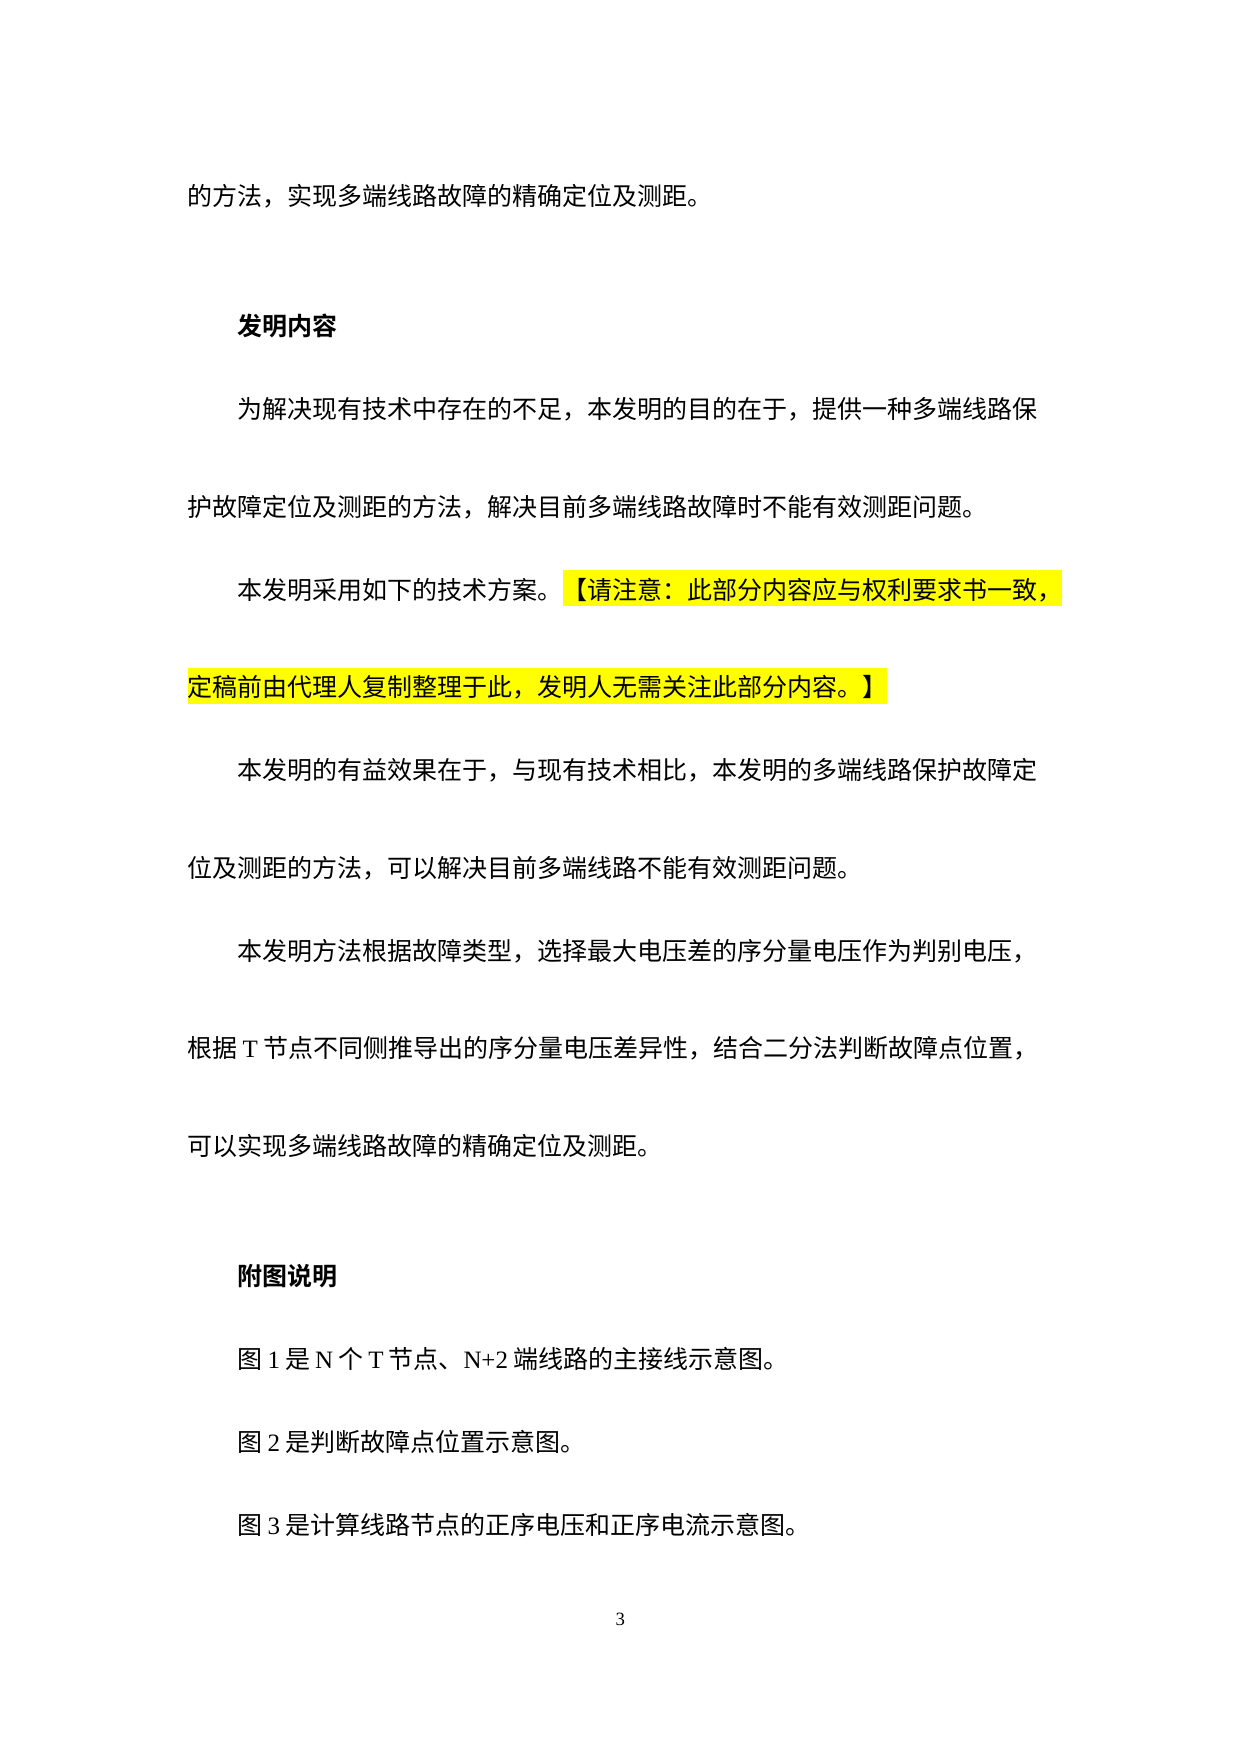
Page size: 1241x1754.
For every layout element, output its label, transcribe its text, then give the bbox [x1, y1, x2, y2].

text 图2是判断故障点位置示意图。 [187, 1408, 1053, 1473]
text 发明内容 [187, 292, 1053, 357]
text 本发明方法根据故障类型，选择最大电压差的序分量电压作为判别电压，根据T节点不同侧推导出的序分量电压差异性，结合二分法判断故障点位置，可以实现多端线路故障的精确定位及测距。 [187, 917, 1053, 1177]
text 本发明的有益效果在于，与现有技术相比，本发明的多端线路保护故障定位及测距的方法，可以解决目前多端线路不能有效测距问题。 [187, 736, 1053, 899]
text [187, 162, 1053, 227]
text 为解决现有技术中存在的不足，本发明的目的在于，提供一种多端线路保护故障定位及测距的方法，解决目前多端线路故障时不能有效测距问题。 [187, 375, 1053, 538]
text 附图说明 [187, 1242, 1053, 1307]
text 图1是N个T节点、N+2端线路的主接线示意图。 [187, 1325, 1053, 1390]
text 本发明采用如下的技术方案。【请注意：此部分内容应与权利要求书一致，定稿前由代理人复制整理于此，发明人无需关注此部分内容。】 [187, 556, 1053, 718]
text 图3是计算线路节点的正序电压和正序电流示意图。 [187, 1491, 1053, 1556]
